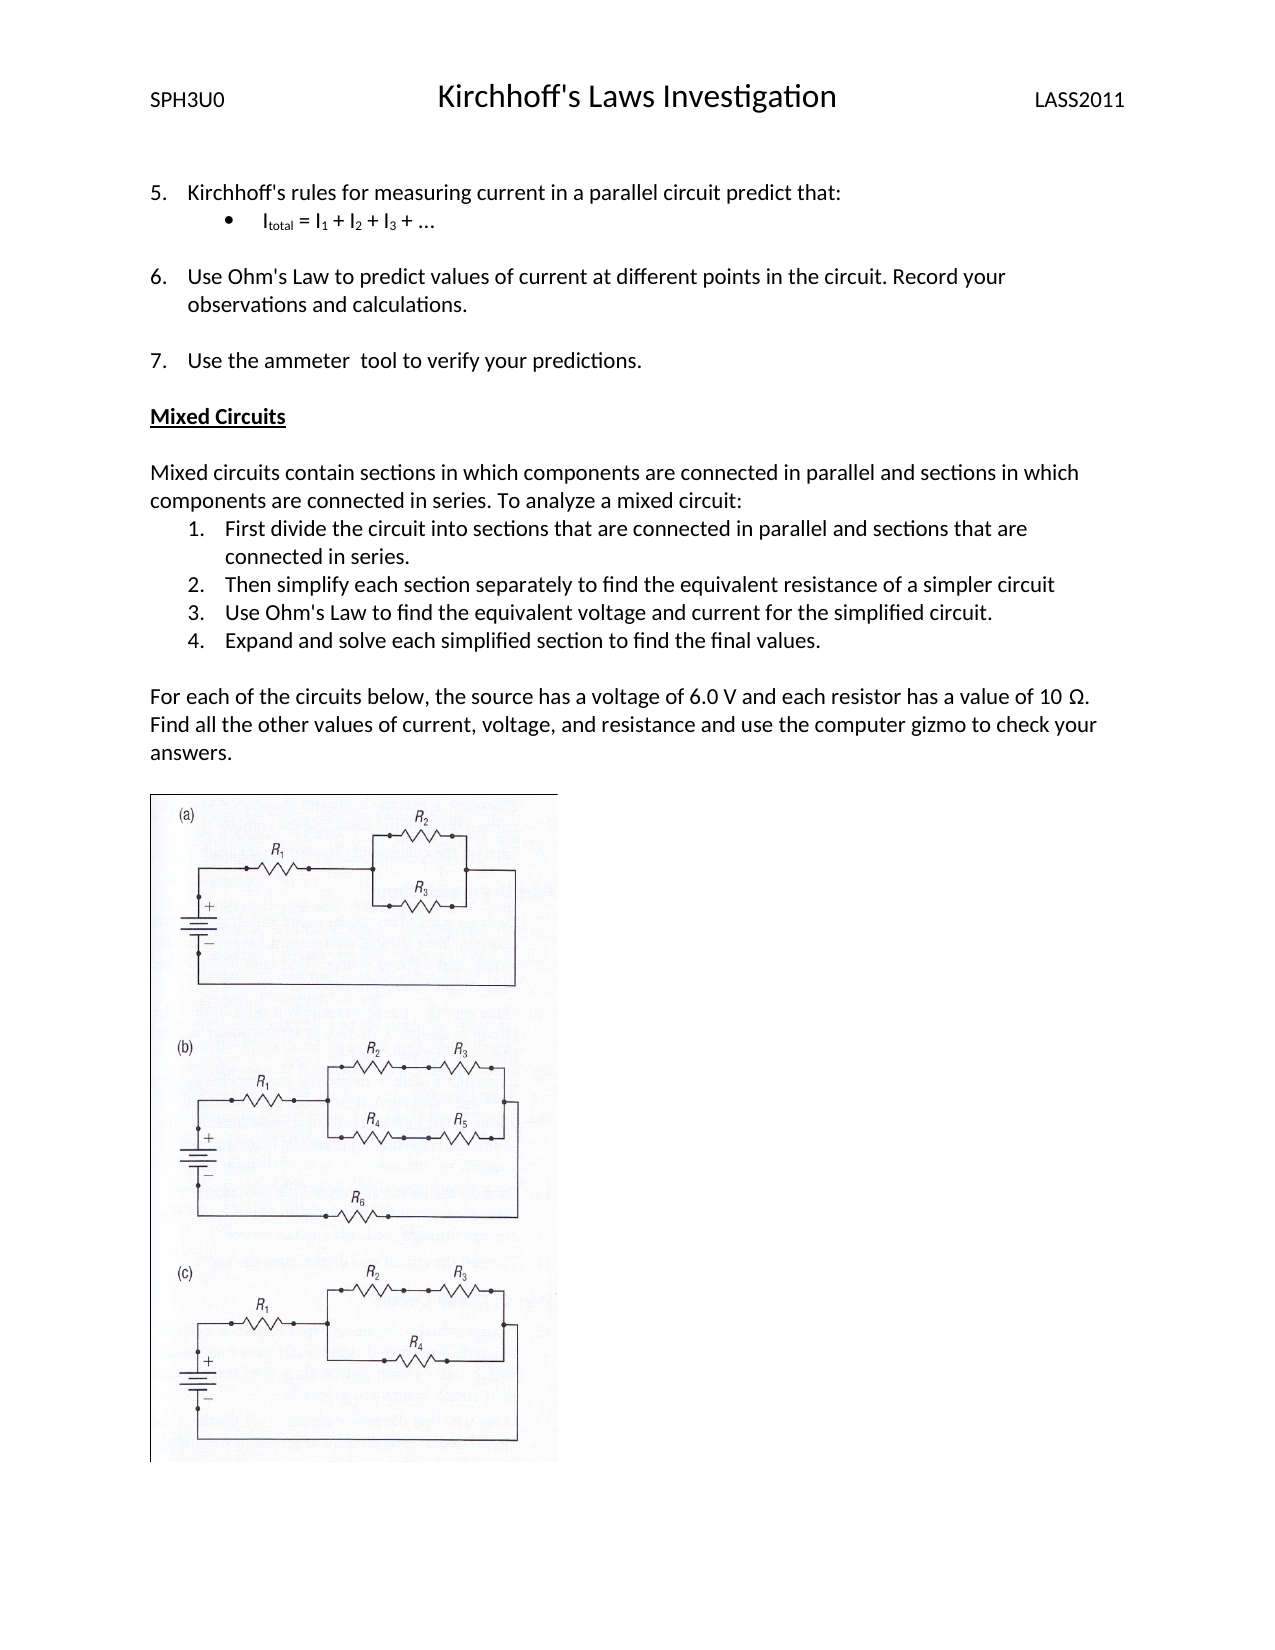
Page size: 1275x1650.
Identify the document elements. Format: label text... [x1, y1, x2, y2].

list Use Ohm's Law to predict values of current at different points in the circuit. Record your observations and calculations. [150, 262, 1125, 318]
text Mixed circuits contain sections in which components are connected in parallel and sections in which components are connected in series. To analyze a mixed circuit: [150, 458, 1125, 514]
list Use Ohm's Law to find the equivalent voltage and current for the simplified circuit. [187, 598, 1125, 626]
list Kirchhoff's rules for measuring current in a parallel circuit predict that: [150, 178, 1125, 206]
text Mixed Circuits [150, 402, 1125, 430]
list Then simplify each section separately to find the equivalent resistance of a simpler circuit [187, 570, 1125, 598]
list First divide the circuit into sections that are connected in parallel and sections that are connected in series. [187, 514, 1125, 570]
list Expand and solve each simplified section to find the final values. [187, 626, 1125, 654]
list Itotal = I1 + I2 + I3 + ... [225, 206, 1125, 234]
text For each of the circuits below, the source has a voltage of 6.0 V and each resistor has a value of 10 Ω. Find all the other values of current, voltage, and resistance and use the computer gizmo to check your answers. [150, 682, 1125, 766]
list Use the ammeter tool to verify your predictions. [150, 346, 1125, 374]
picture [150, 794, 558, 1462]
